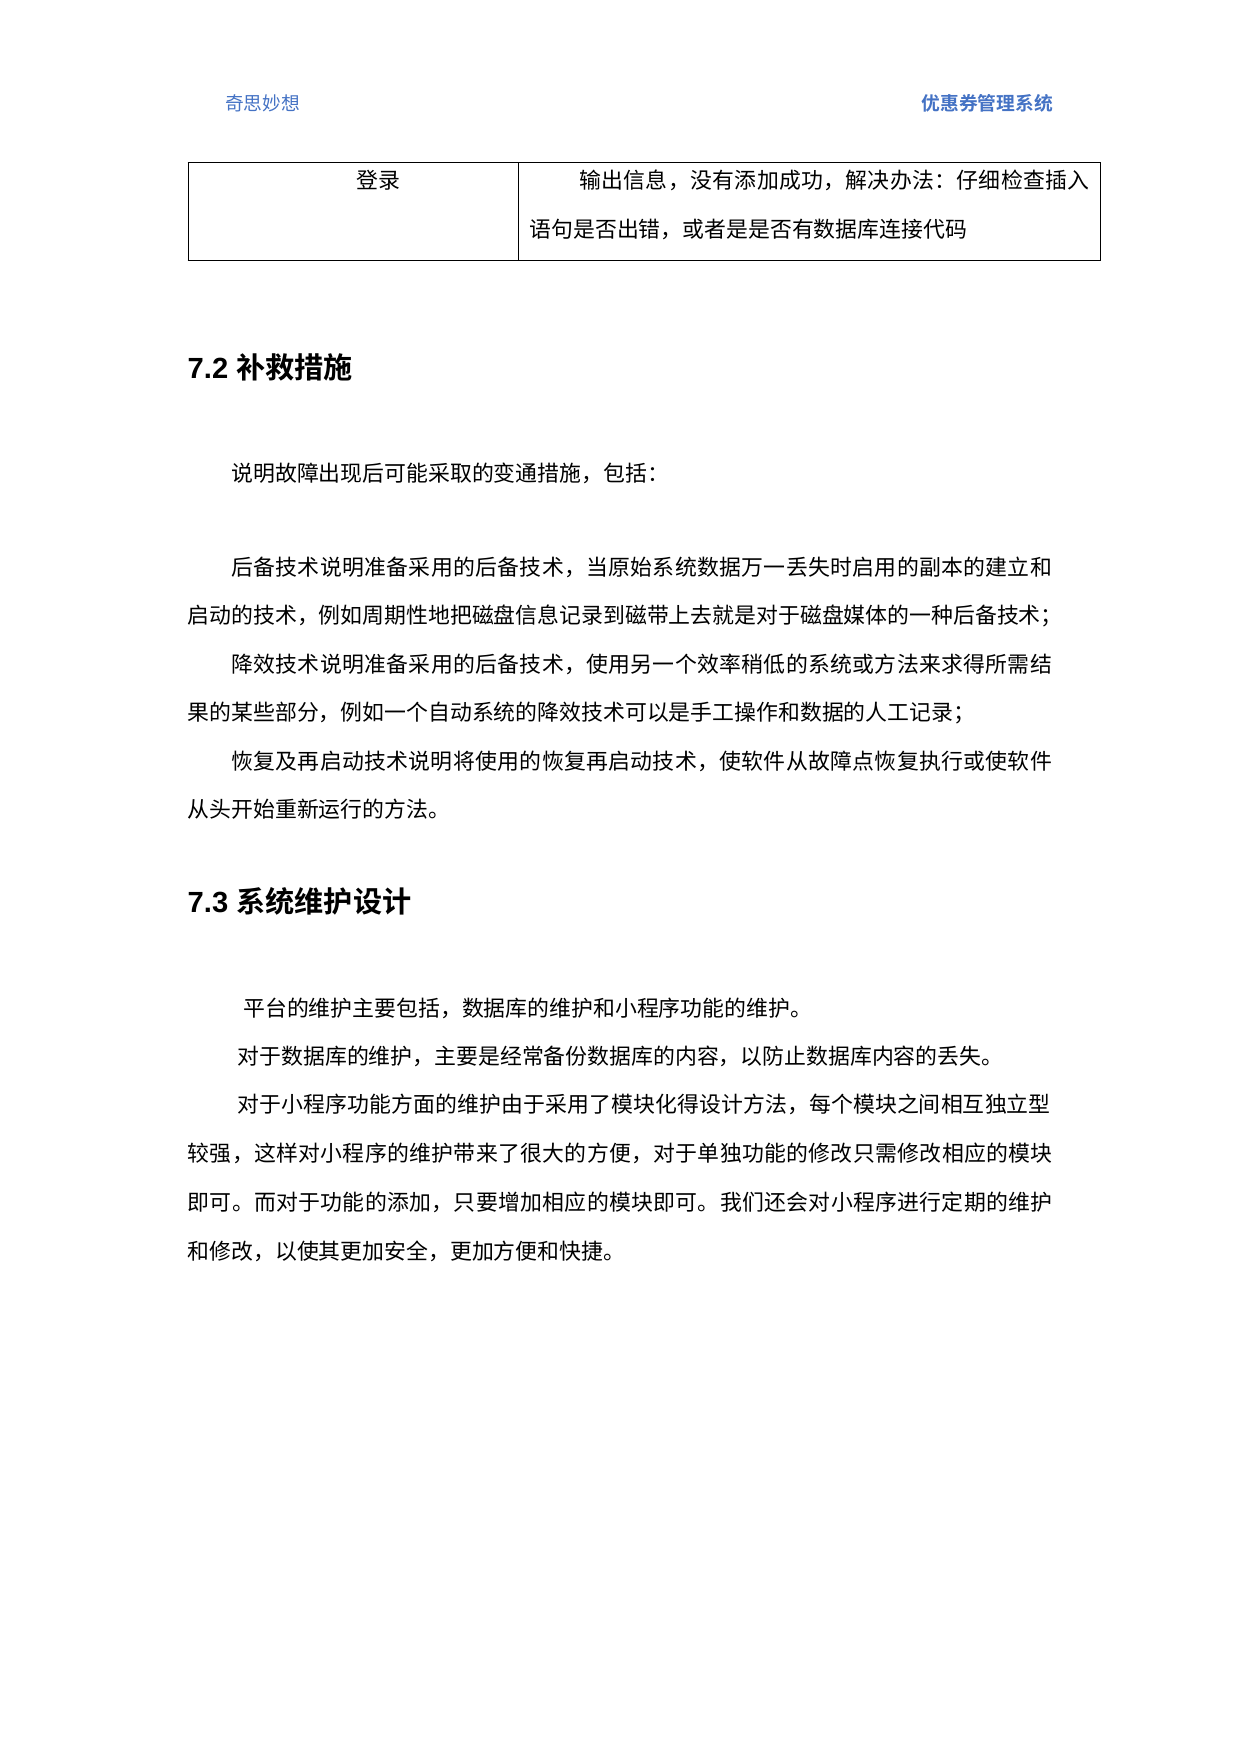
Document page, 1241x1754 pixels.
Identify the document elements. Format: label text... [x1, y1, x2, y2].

text 平台的维护主要包括，数据库的维护和小程序功能的维护。 [187, 990, 1053, 1023]
text 降效技术说明准备采用的后备技术，使用另一个效率稍低的系统或方法来求得所需结果的某些部分，例如一个自动系统的降效技术可以是手工操作和数据的人工记录； [187, 646, 1053, 727]
text 说明故障出现后可能采取的变通措施，包括： [187, 456, 1053, 488]
table_cell 登录 [189, 163, 518, 259]
table_cell 输出信息，没有添加成功，解决办法：仔细检查插入语句是否出错，或者是是否有数据库连接代码 [519, 163, 1100, 259]
text 后备技术说明准备采用的后备技术，当原始系统数据万一丢失时启用的副本的建立和启动的技术，例如周期性地把磁盘信息记录到磁带上去就是对于磁盘媒体的一种后备技术； [187, 549, 1053, 630]
subtitle 7.3 系统维护设计 [187, 867, 1053, 932]
subtitle 7.2 补救措施 [187, 333, 1053, 398]
text 对于小程序功能方面的维护由于采用了模块化得设计方法，每个模块之间相互独立型较强，这样对小程序的维护带来了很大的方便，对于单独功能的修改只需修改相应的模块即可。而对于功能的添加，只要增加相应的模块即可。我们还会对小程序进行定期的维护和修改，以使其更加安全，更加方便和快捷。 [187, 1087, 1053, 1266]
text 对于数据库的维护，主要是经常备份数据库的内容，以防止数据库内容的丢失。 [187, 1039, 1053, 1071]
text 恢复及再启动技术说明将使用的恢复再启动技术，使软件从故障点恢复执行或使软件从头开始重新运行的方法。 [187, 743, 1053, 824]
